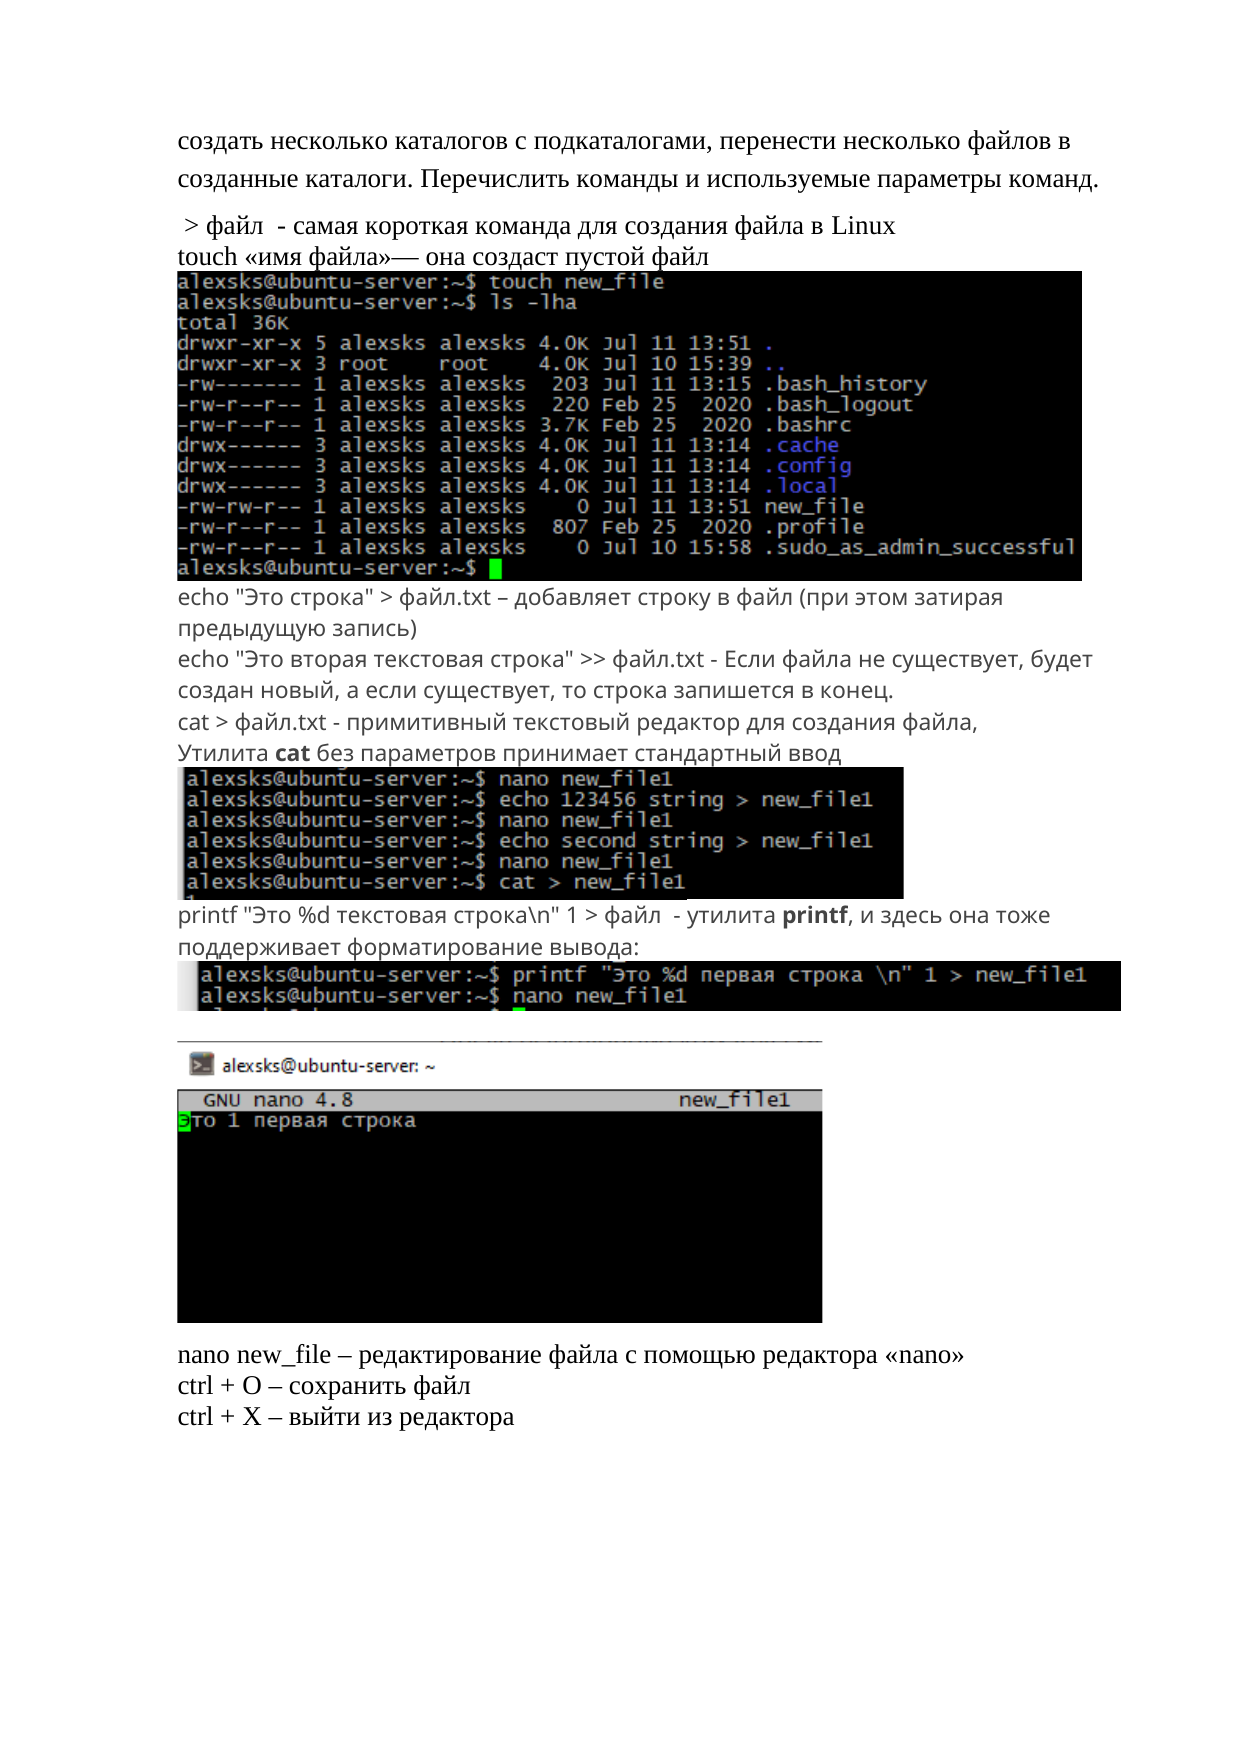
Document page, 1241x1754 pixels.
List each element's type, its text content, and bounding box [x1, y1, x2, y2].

text echo "Это вторая текстовая строка" >> файл.txt - Если файла не существует, будет создан новый, а если существует, то строка запишется в конец. [177, 643, 724, 674]
text ctrl + O – сохранить файл [177, 1369, 1152, 1401]
text nano new_file – редактирование файла с помощью редактора «nano» [177, 1338, 1152, 1369]
text cat > файл.txt - примитивный текстовый редактор для создания файла, Утилита cat без параметров принимает стандартный ввод [842, 705, 1152, 768]
picture [177, 271, 1082, 581]
picture [177, 767, 904, 900]
text > файл - самая короткая команда для создания файла в Linux [177, 209, 1152, 240]
text echo "Это строка" > файл.txt – добавляет строку в файл (при этом затирая предыдущую запись) [177, 580, 1152, 643]
picture [177, 961, 1121, 1011]
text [177, 118, 1152, 193]
picture [177, 1041, 823, 1323]
text echo "Это вторая текстовая строка" >> файл.txt - Если файла не существует, будет создан новый, а если существует, то строка запишется в конец. [894, 643, 1152, 705]
text ctrl + X – выйти из редактора [177, 1401, 1152, 1432]
